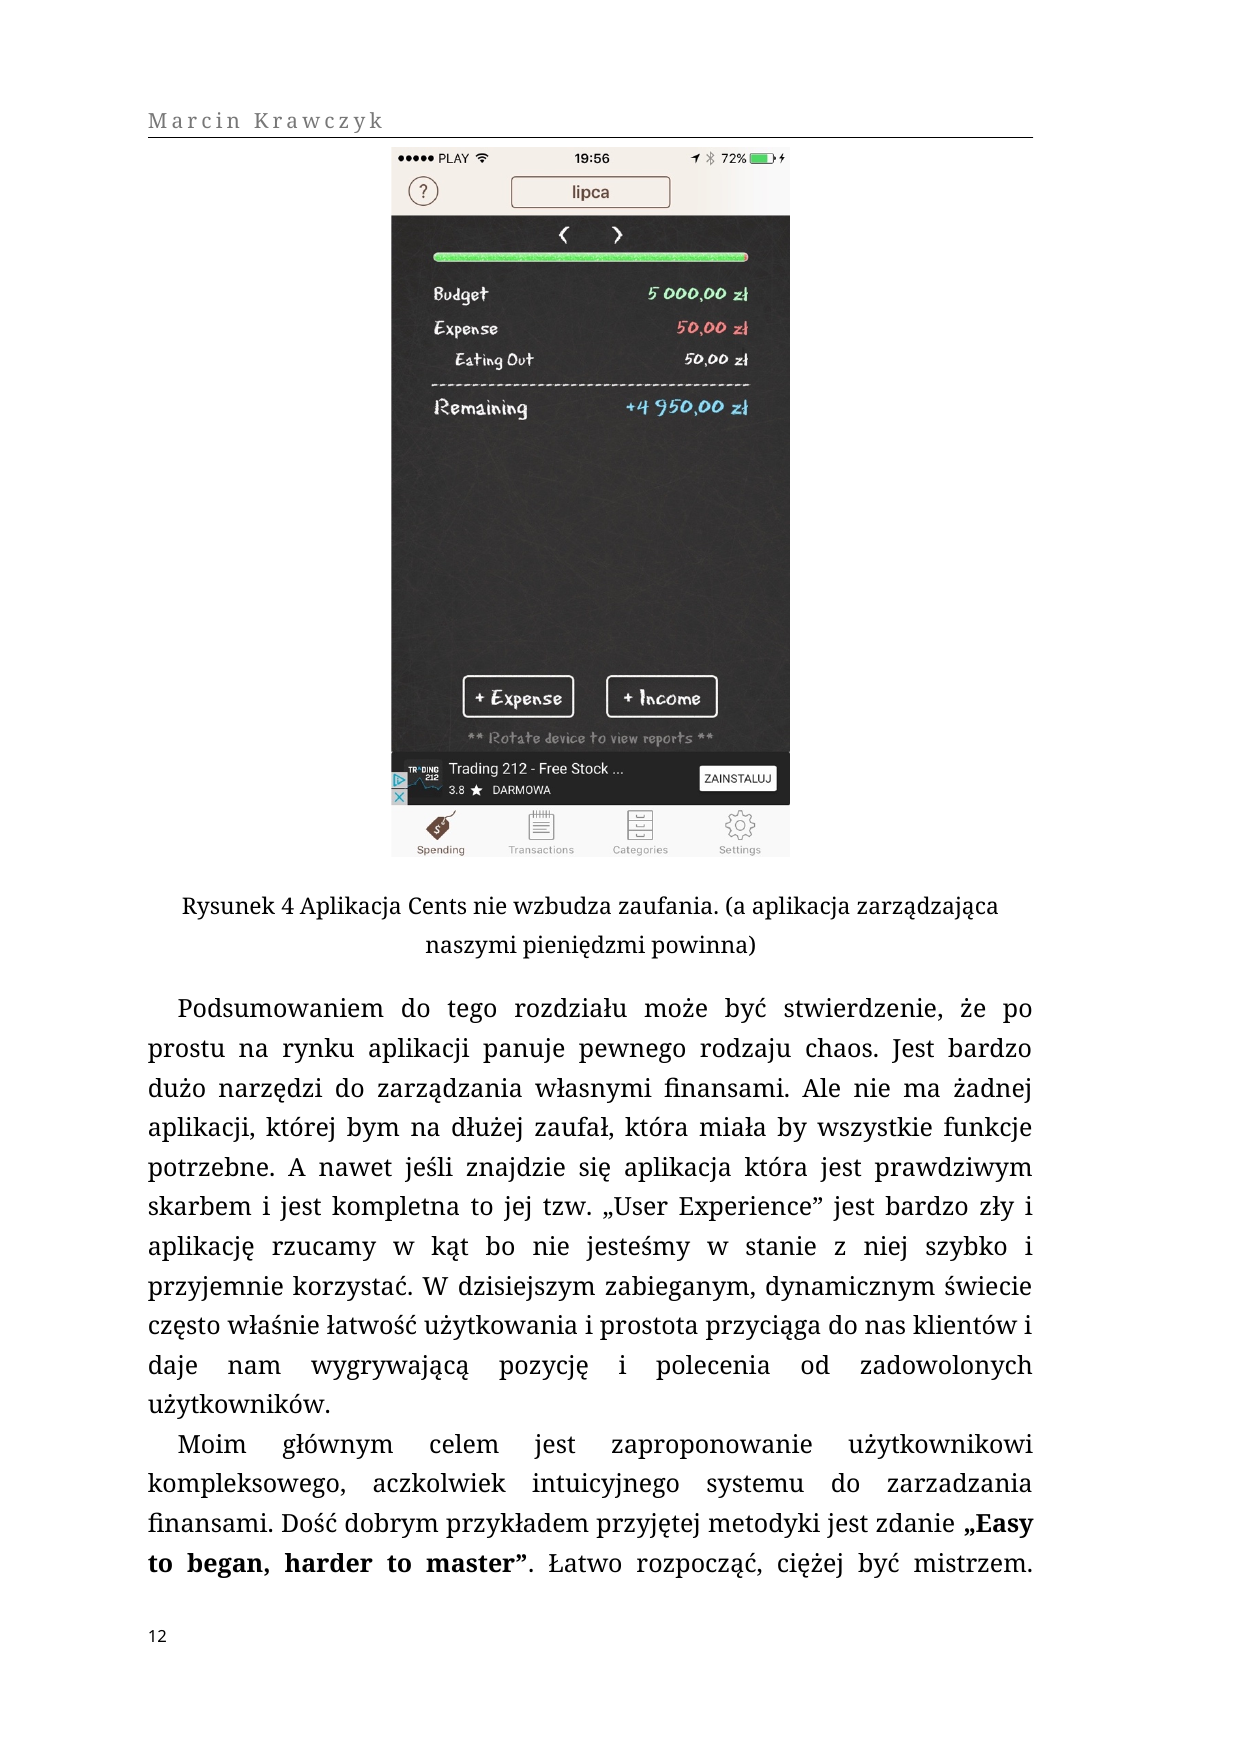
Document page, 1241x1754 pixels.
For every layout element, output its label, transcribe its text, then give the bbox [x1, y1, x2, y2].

text Rysunek 4 Aplikacja Cents nie wzbudza zaufania. (a aplikacja zarządzająca naszymi pieniędzmi powinna) [148, 881, 1033, 961]
picture [391, 147, 790, 857]
text Podsumowaniem do tego rozdziału może być stwierdzenie, że po prostu na rynku aplikacji panuje pewnego rodzaju chaos. Jest bardzo dużo narzędzi do zarządzania własnymi finansami. Ale nie ma żadnej aplikacji, której bym na dłużej zaufał, która miała by wszystkie funkcje potrzebne. A nawet jeśli znajdzie się aplikacja która jest prawdziwym skarbem i jest kompletna to jej tzw. „User Experience” jest bardzo zły i aplikację rzucamy w kąt bo nie jesteśmy w stanie z niej szybko i przyjemnie korzystać. W dzisiejszym zabieganym, dynamicznym świecie często właśnie łatwość użytkowania i prostota przyciąga do nas klientów i daje nam wygrywającą pozycję i polecenia od zadowolonych użytkowników. [148, 986, 1033, 1421]
